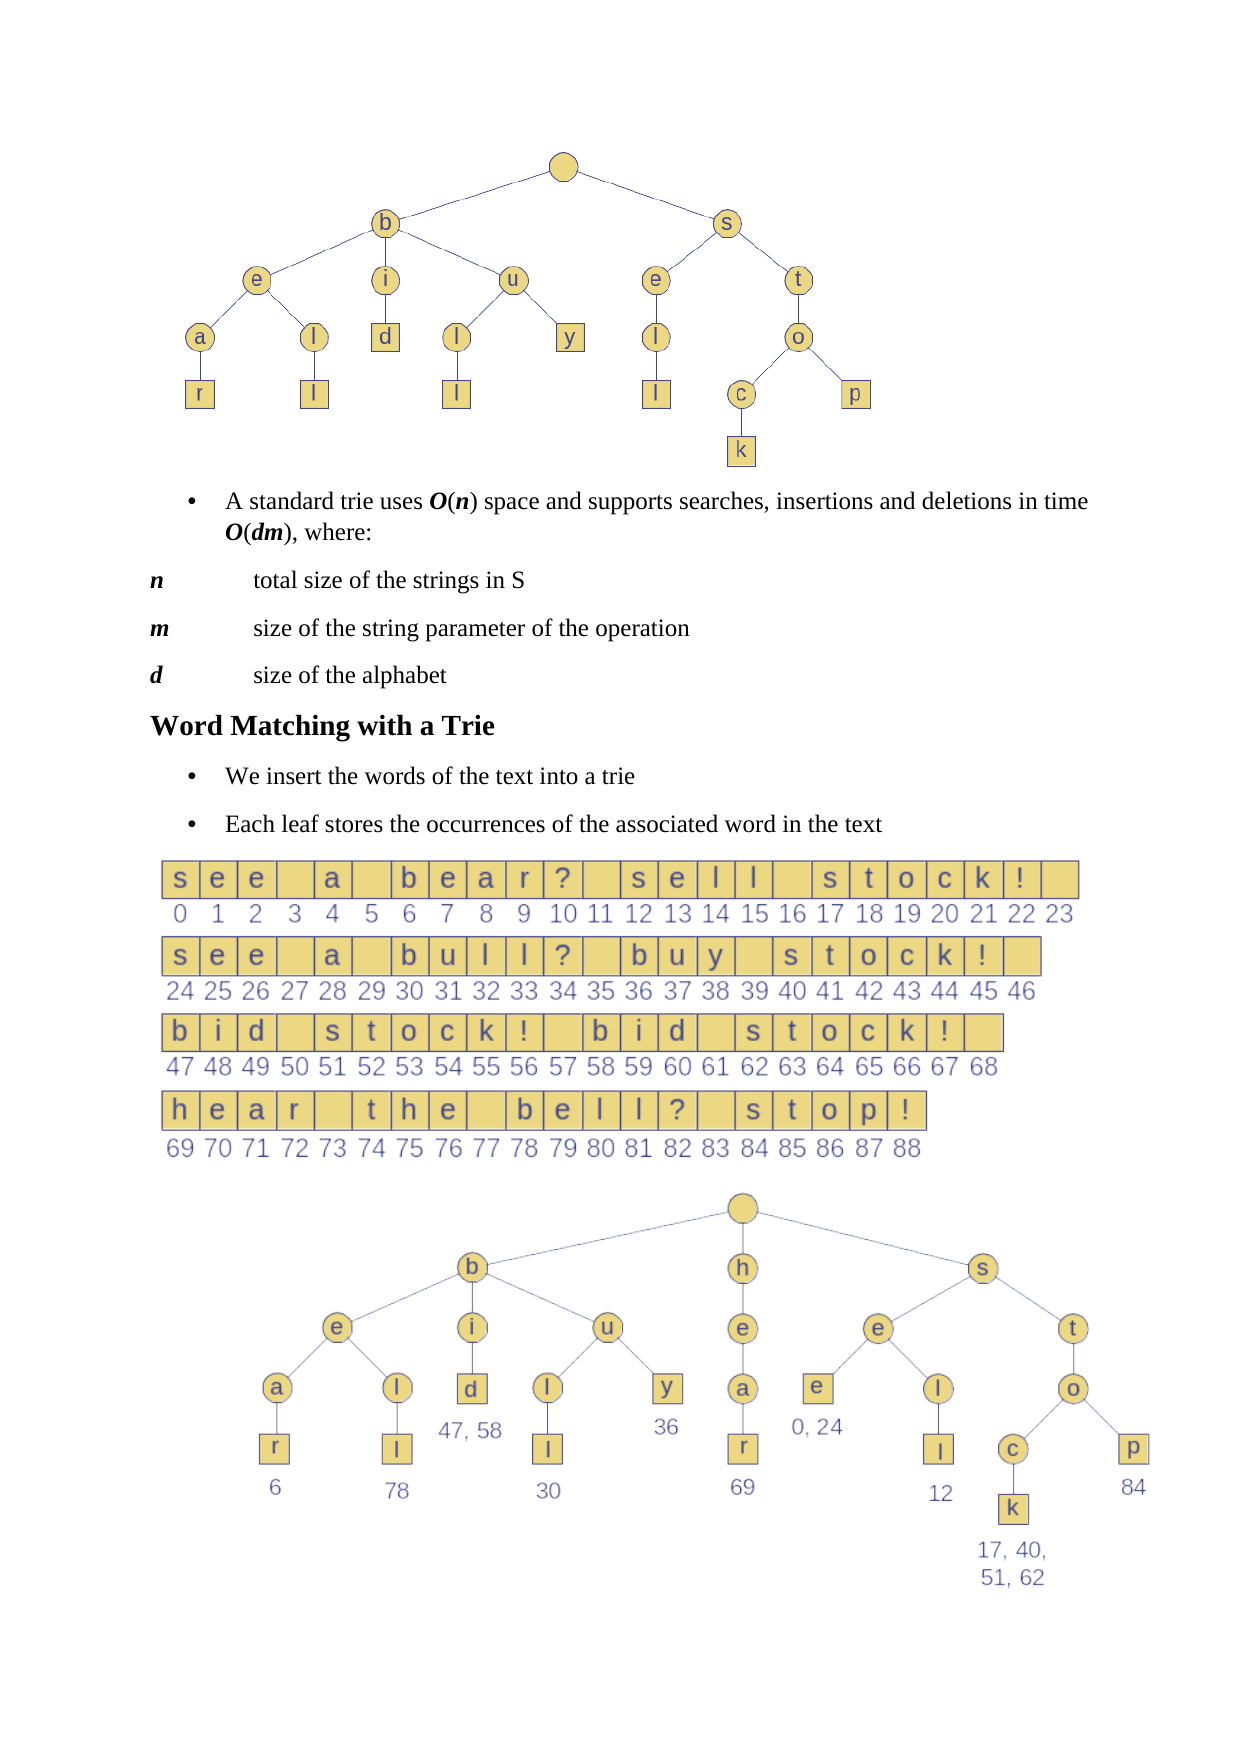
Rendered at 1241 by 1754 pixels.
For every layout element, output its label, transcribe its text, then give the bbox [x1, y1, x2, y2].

text d size of the alphabet [150, 660, 1090, 689]
list We insert the words of the text into a trie [187, 761, 1090, 790]
text n total size of the strings in S [150, 565, 1090, 594]
list A standard trie uses O(n) space and supports searches, insertions and deletions in time O(dm), where: [187, 486, 1090, 546]
text Word Matching with a Trie [150, 708, 1090, 742]
list Each leaf stores the occurrences of the associated word in the text [187, 809, 1090, 837]
text m size of the string parameter of the operation [150, 613, 1090, 641]
